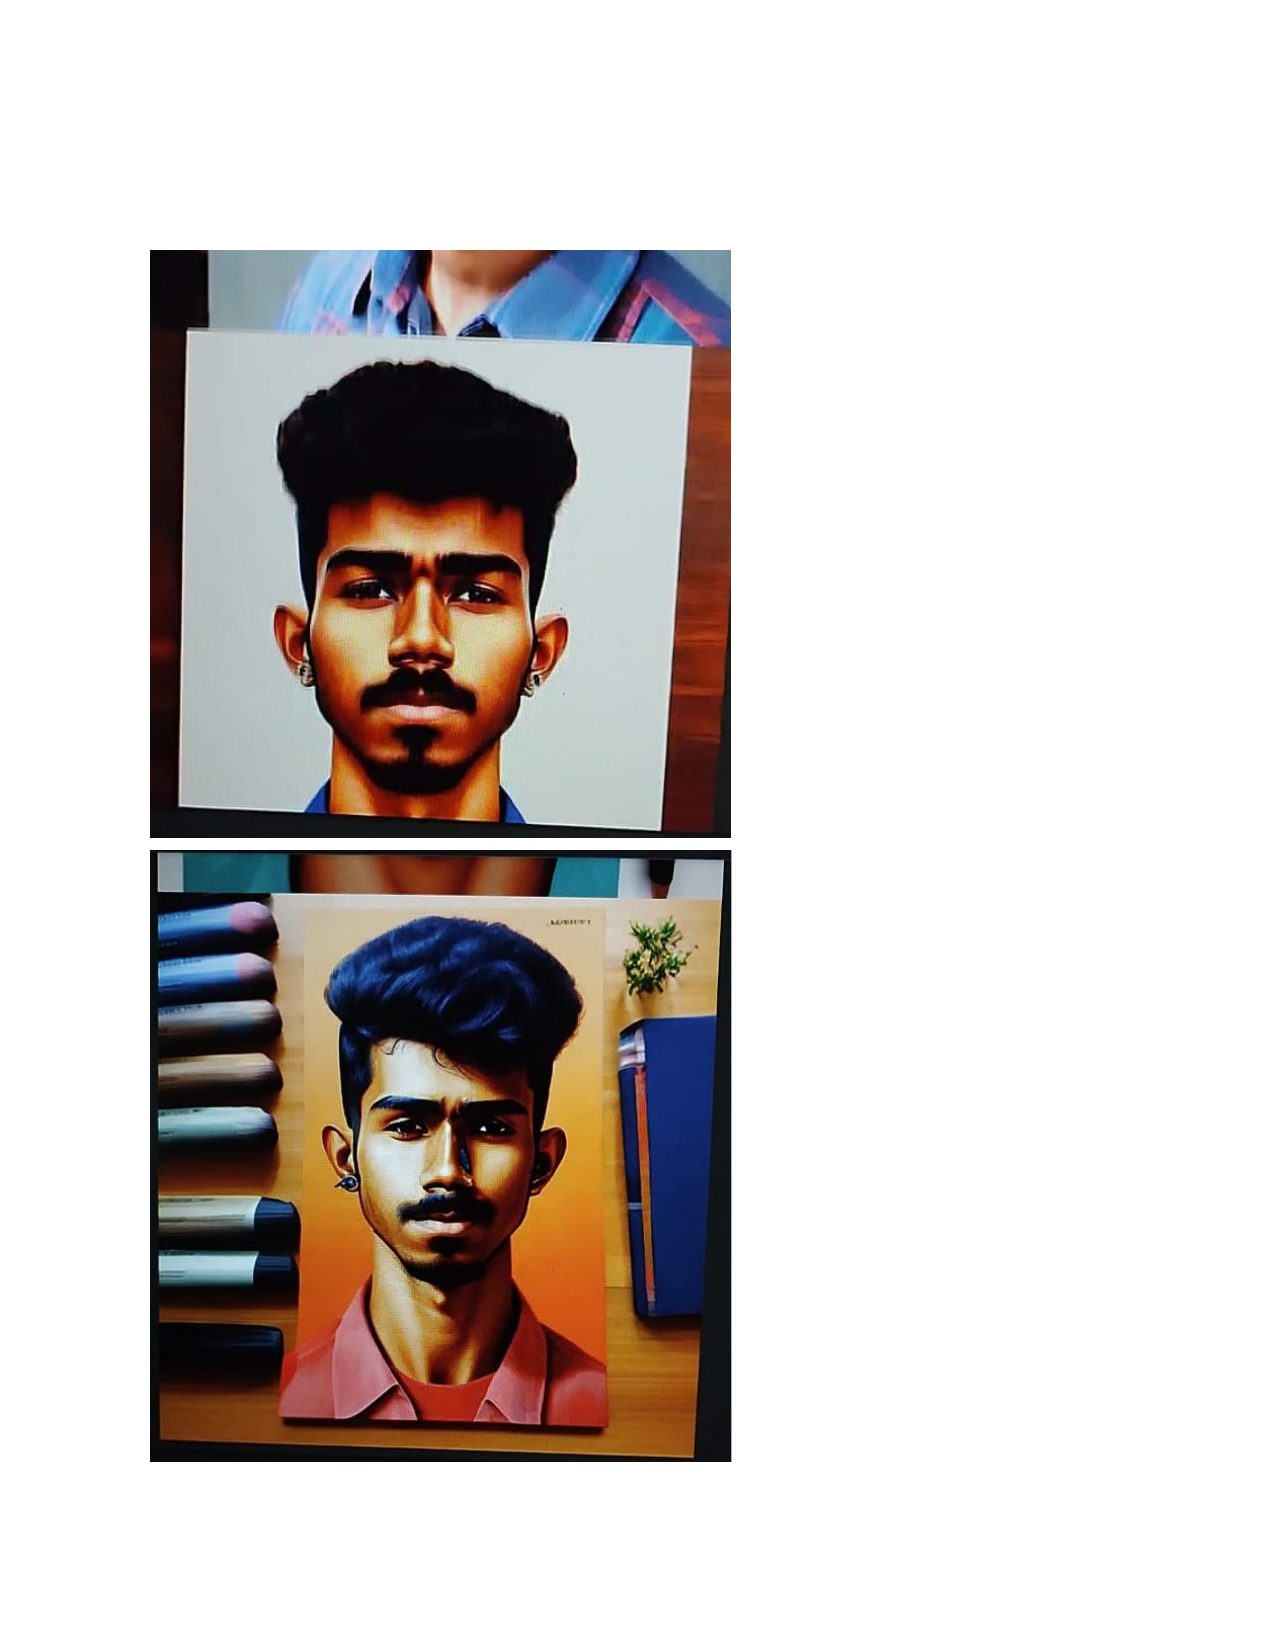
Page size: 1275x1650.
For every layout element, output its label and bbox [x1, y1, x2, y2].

picture [150, 250, 731, 838]
picture [150, 850, 732, 1462]
